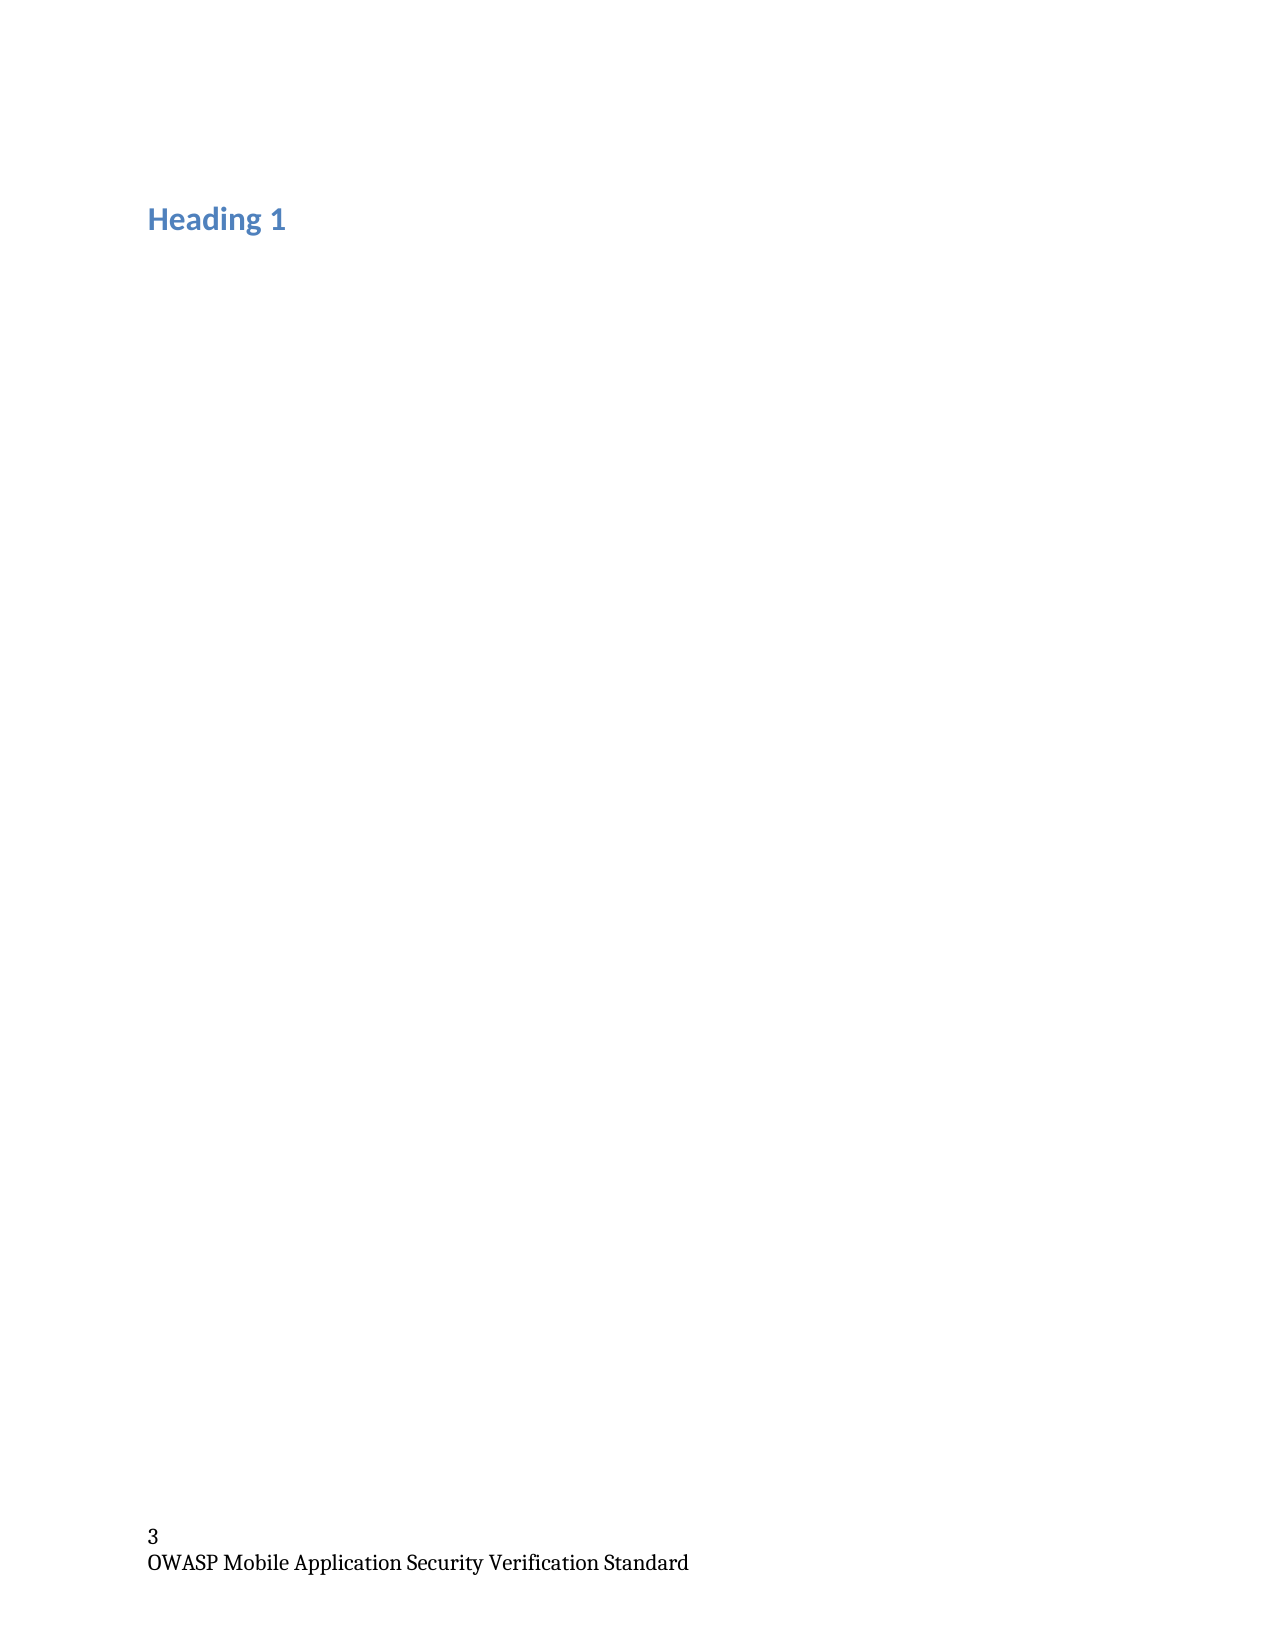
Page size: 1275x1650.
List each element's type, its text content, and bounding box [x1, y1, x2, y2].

subtitle Heading 1 [148, 198, 1127, 238]
